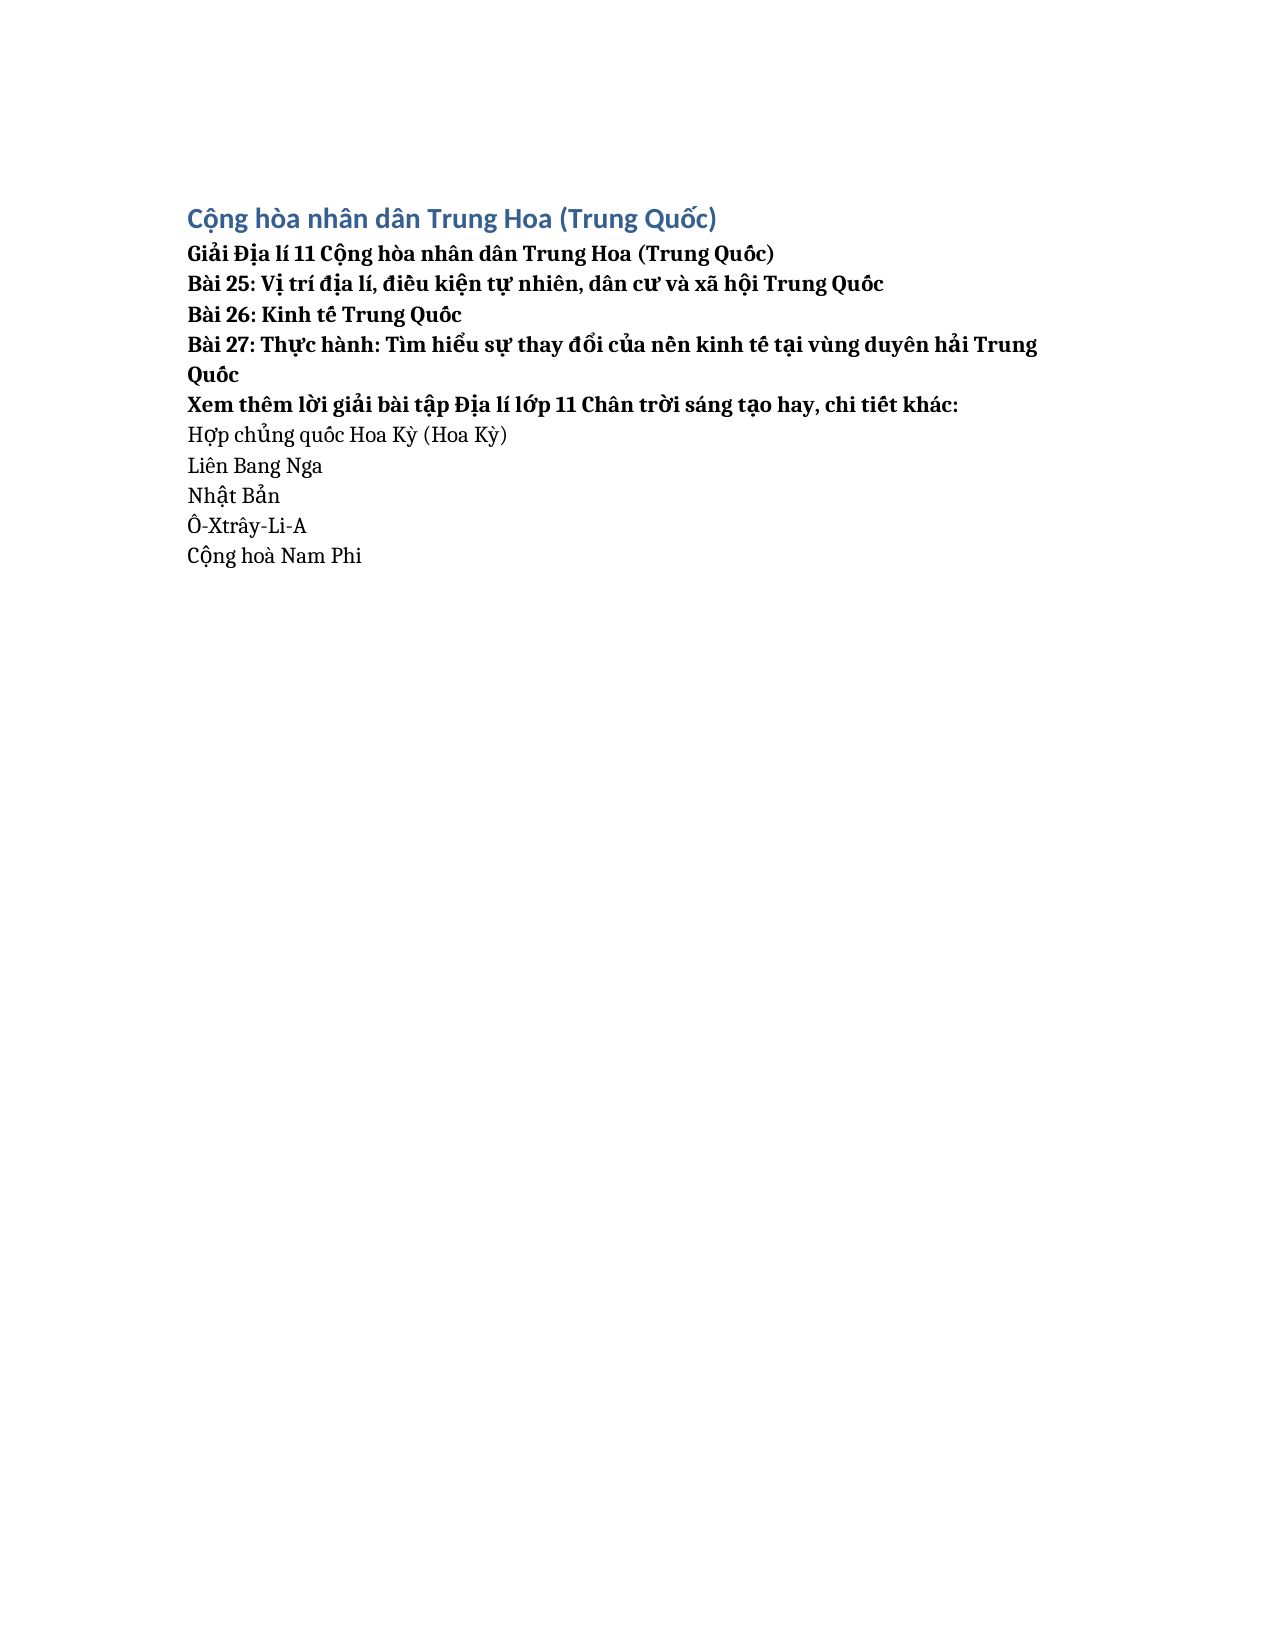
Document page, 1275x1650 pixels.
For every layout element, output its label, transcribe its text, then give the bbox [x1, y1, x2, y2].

text Giải Địa lí 11 Cộng hòa nhân dân Trung Hoa (Trung Quốc) Bài 25: Vị trí địa lí, điều kiện tự nhiên, dân cư và xã hội Trung Quốc Bài 26: Kinh tế Trung Quốc Bài 27: Thực hành: Tìm hiểu sự thay đổi của nền kinh tế tại vùng duyên hải Trung Quốc Xem thêm lời giải bài tập Địa lí lớp 11 Chân trời sáng tạo hay, chi tiết khác: Hợp chủng quốc Hoa Kỳ (Hoa Kỳ) Liên Bang Nga Nhật Bản Ô-Xtrây-Li-A Cộng hoà Nam Phi [187, 241, 1087, 599]
subtitle Cộng hòa nhân dân Trung Hoa (Trung Quốc) [187, 200, 1087, 236]
